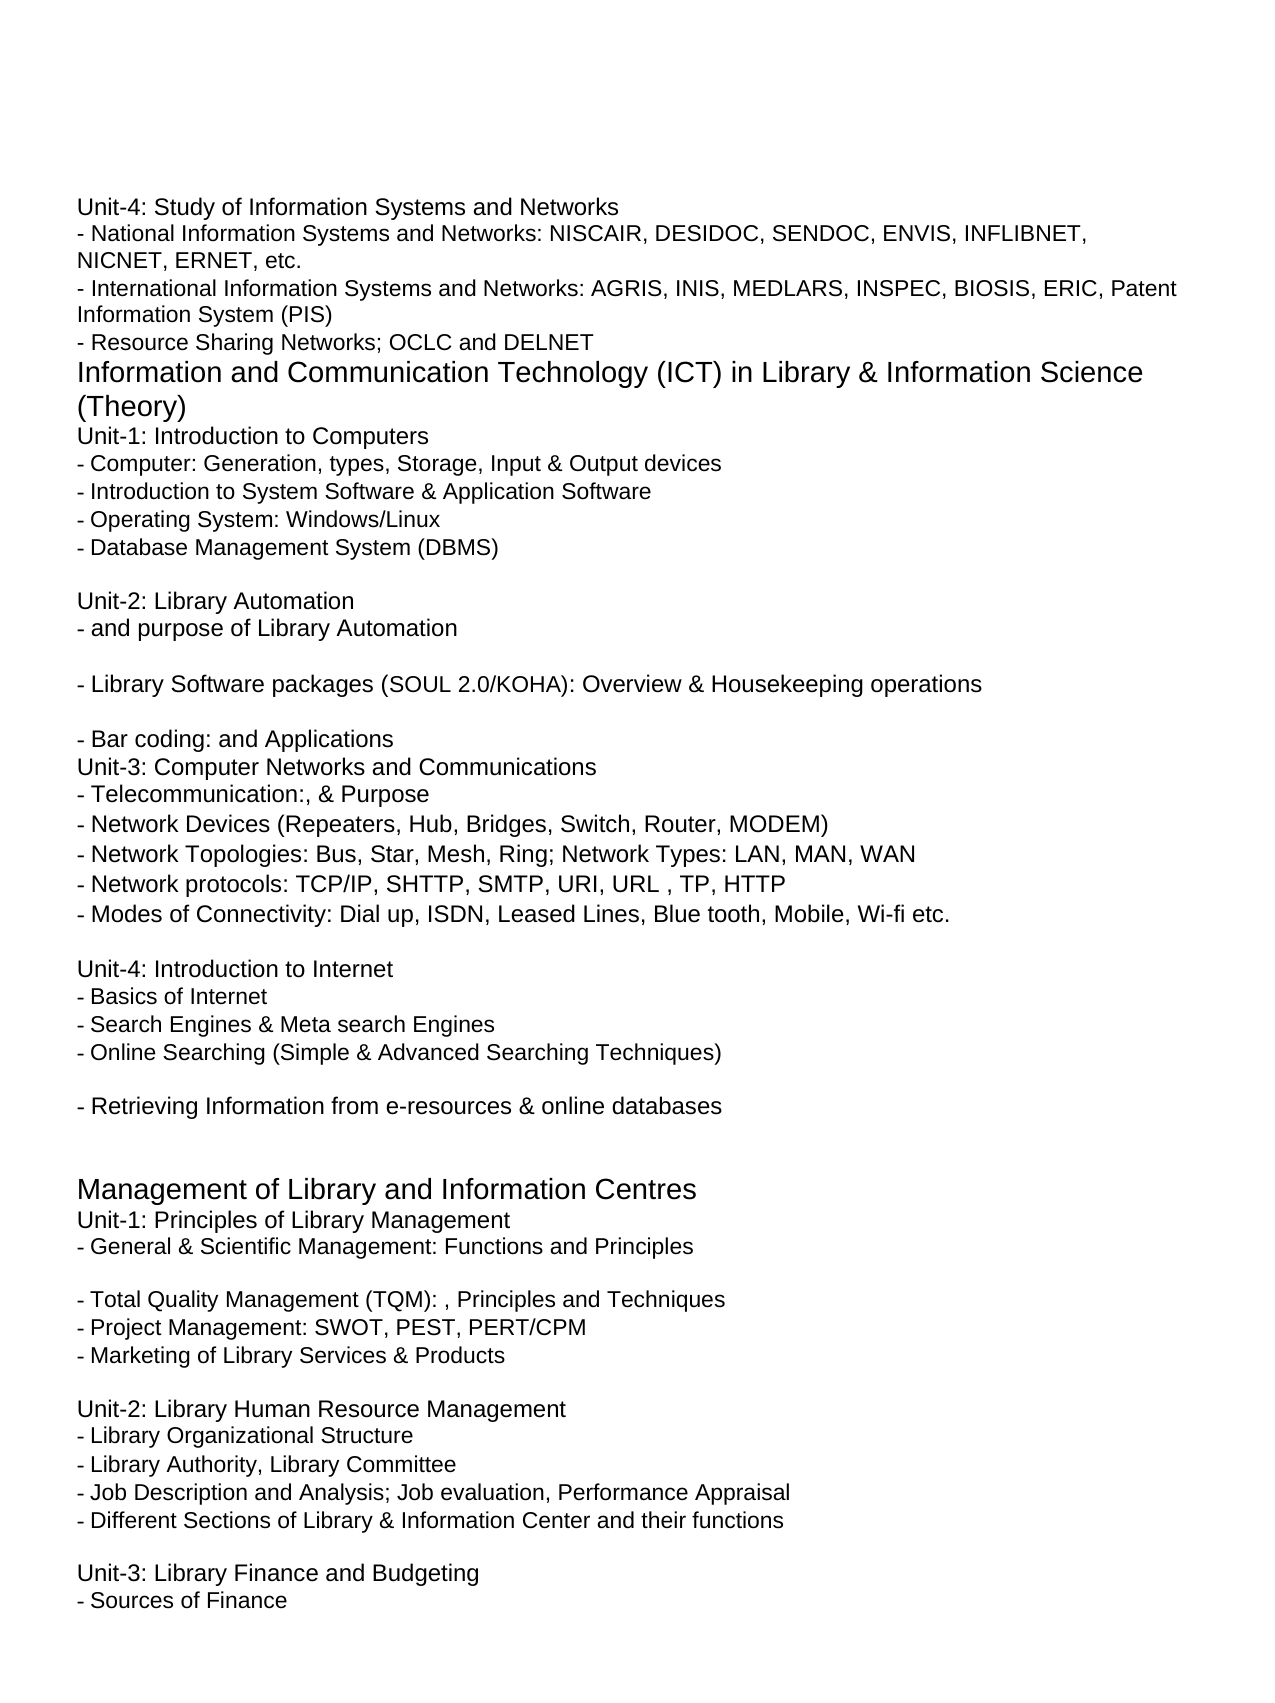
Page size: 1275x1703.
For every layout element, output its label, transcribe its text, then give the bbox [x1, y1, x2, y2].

text - General & Scientific Management: Functions and Principles [77, 1233, 1178, 1260]
text Unit-2: Library Human Resource Management [77, 1395, 1178, 1422]
text Management of Library and Information Centres [77, 1172, 1178, 1206]
text - Operating System: Windows/Linux [77, 506, 1178, 532]
text - Modes of Connectivity: Dial up, ISDN, Leased Lines, Blue tooth, Mobile, Wi-fi etc. [77, 900, 1178, 927]
text - Basics of Internet [77, 983, 1178, 1009]
text Unit-3: Computer Networks and Communications [77, 752, 1178, 780]
text Unit-4: Study of Information Systems and Networks [77, 193, 1178, 220]
text - National Information Systems and Networks: NISCAIR, DESIDOC, SENDOC, ENVIS, INFLIBNET, NICNET, ERNET, etc. [77, 220, 1178, 273]
text - Resource Sharing Networks; OCLC and DELNET [77, 329, 1178, 355]
text - Different Sections of Library & Information Center and their functions [77, 1507, 1178, 1533]
text - Marketing of Library Services & Products [77, 1342, 1178, 1368]
text Unit-4: Introduction to Internet [77, 955, 1178, 983]
text - Bar coding: and Applications [77, 725, 1178, 752]
text Unit-3: Library Finance and Budgeting [77, 1559, 1178, 1587]
text Unit-1: Introduction to Computers [77, 422, 1178, 450]
text - Network Devices (Repeaters, Hub, Bridges, Switch, Router, MODEM) [77, 810, 1178, 838]
text - Telecommunication:, & Purpose [77, 780, 1178, 808]
text Unit-2: Library Automation [77, 587, 1178, 614]
text - Network Topologies: Bus, Star, Mesh, Ring; Network Types: LAN, MAN, WAN [77, 840, 1178, 868]
text - Project Management: SWOT, PEST, PERT/CPM [77, 1314, 1178, 1341]
text - Job Description and Analysis; Job evaluation, Performance Appraisal [77, 1478, 1178, 1505]
text - Library Software packages (SOUL 2.0/KOHA): Overview & Housekeeping operations [77, 669, 1178, 697]
text - and purpose of Library Automation [77, 614, 1178, 642]
text - Database Management System (DBMS) [77, 534, 1178, 560]
text - Library Organizational Structure [77, 1422, 1178, 1449]
text - Total Quality Management (TQM): , Principles and Techniques [77, 1286, 1178, 1312]
text - Search Engines & Meta search Engines [77, 1011, 1178, 1037]
text - Sources of Finance [77, 1587, 1178, 1613]
text - Computer: Generation, types, Storage, Input & Output devices [77, 450, 1178, 476]
text - Library Authority, Library Committee [77, 1451, 1178, 1477]
text - Network protocols: TCP/IP, SHTTP, SMTP, URI, URL , TP, HTTP [77, 870, 1178, 897]
text - Retrieving Information from e-resources & online databases [77, 1092, 1178, 1119]
text - International Information Systems and Networks: AGRIS, INIS, MEDLARS, INSPEC, BIOSIS, ERIC, Patent Information System (PIS) [77, 274, 1178, 327]
text Information and Communication Technology (ICT) in Library & Information Science (Theory) [77, 355, 1178, 422]
text - Introduction to System Software & Application Software [77, 478, 1178, 504]
text - Online Searching (Simple & Advanced Searching Techniques) [77, 1039, 1178, 1065]
text Unit-1: Principles of Library Management [77, 1206, 1178, 1233]
